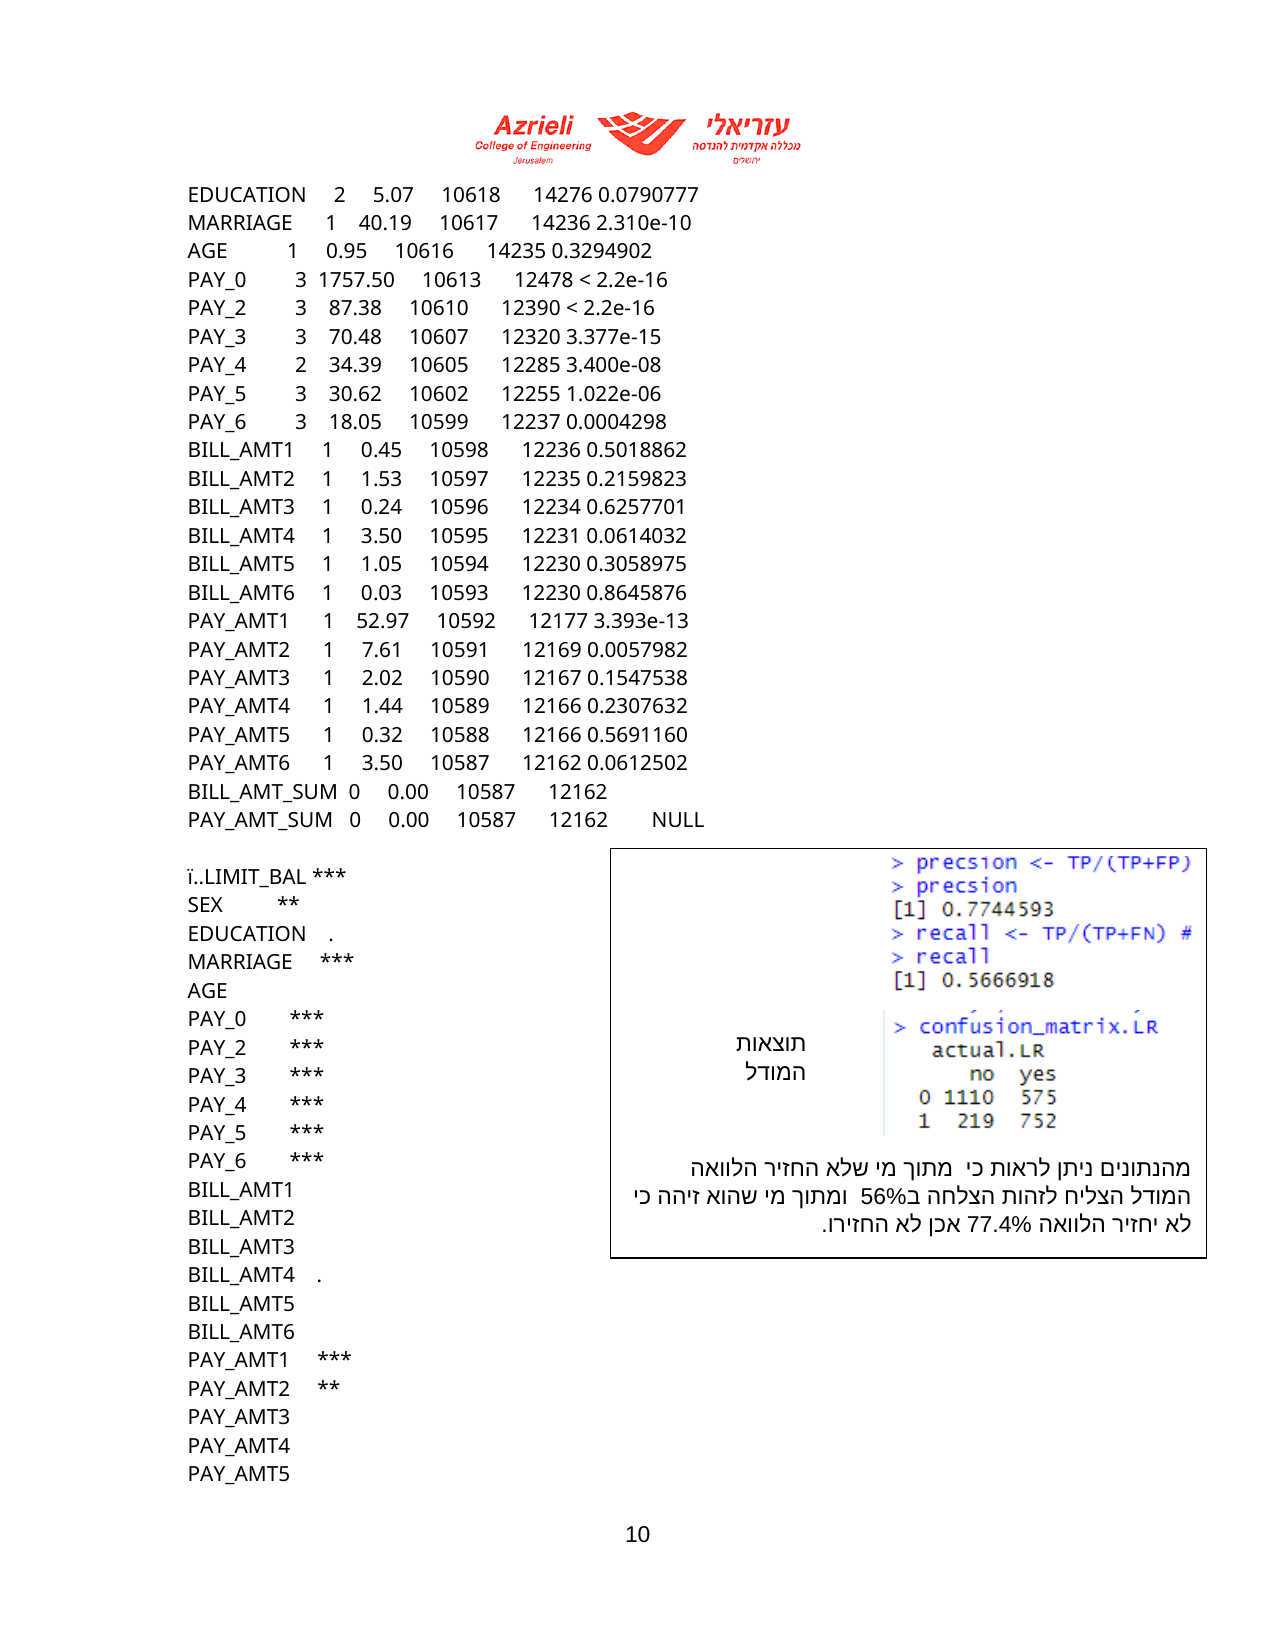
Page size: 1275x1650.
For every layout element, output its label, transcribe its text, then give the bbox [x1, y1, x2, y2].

text PAY_3 *** [187, 1061, 610, 1090]
text EDUCATION . [187, 919, 610, 947]
text PAY_0 3 1757.50 10613 12478 < 2.2e-16 [187, 265, 1087, 293]
text BILL_AMT2 1 1.53 10597 12235 0.2159823 [187, 464, 1087, 492]
text PAY_AMT2 ** [187, 1374, 1087, 1402]
picture [324, 75, 951, 180]
text BILL_AMT5 [187, 1289, 1087, 1317]
text BILL_AMT_SUM 0 0.00 10587 12162 [187, 777, 1087, 805]
text PAY_2 3 87.38 10610 12390 < 2.2e-16 [187, 293, 1087, 322]
text BILL_AMT5 1 1.05 10594 12230 0.3058975 [187, 549, 1087, 578]
text BILL_AMT1 [187, 1175, 610, 1203]
text BILL_AMT4 1 3.50 10595 12231 0.0614032 [187, 521, 1087, 549]
text PAY_AMT4 [187, 1431, 1087, 1459]
text SEX ** [187, 891, 610, 919]
text PAY_2 *** [187, 1033, 610, 1061]
text PAY_5 *** [187, 1118, 610, 1147]
text PAY_3 3 70.48 10607 12320 3.377e-15 [187, 322, 1087, 350]
text BILL_AMT3 [187, 1232, 1087, 1260]
text BILL_AMT3 1 0.24 10596 12234 0.6257701 [187, 492, 1087, 521]
text PAY_AMT3 1 2.02 10590 12167 0.1547538 [187, 663, 1087, 692]
text PAY_AMT5 [187, 1459, 1087, 1488]
text BILL_AMT6 1 0.03 10593 12230 0.8645876 [187, 578, 1087, 606]
text MARRIAGE 1 40.19 10617 14236 2.310e-10 [187, 208, 1087, 237]
text ï..LIMIT_BAL *** [187, 862, 610, 891]
text PAY_4 *** [187, 1090, 610, 1118]
text PAY_6 *** [187, 1147, 610, 1175]
text PAY_AMT1 *** [187, 1346, 1087, 1374]
text EDUCATION 2 5.07 10618 14276 0.0790777 [187, 180, 1087, 208]
text PAY_AMT5 1 0.32 10588 12166 0.5691160 [187, 720, 1087, 748]
text PAY_AMT6 1 3.50 10587 12162 0.0612502 [187, 748, 1087, 777]
text PAY_0 *** [187, 1004, 610, 1033]
text PAY_5 3 30.62 10602 12255 1.022e-06 [187, 379, 1087, 407]
text BILL_AMT6 [187, 1317, 1087, 1346]
text PAY_AMT3 [187, 1402, 1087, 1431]
text MARRIAGE *** [187, 947, 610, 976]
text PAY_AMT1 1 52.97 10592 12177 3.393e-13 [187, 606, 1087, 635]
text AGE [187, 976, 610, 1004]
text PAY_AMT4 1 1.44 10589 12166 0.2307632 [187, 692, 1087, 720]
text PAY_AMT_SUM 0 0.00 10587 12162 NULL [187, 805, 1087, 834]
text PAY_6 3 18.05 10599 12237 0.0004298 [187, 407, 1087, 436]
text BILL_AMT4 . [187, 1260, 1087, 1289]
text AGE 1 0.95 10616 14235 0.3294902 [187, 237, 1087, 265]
picture [883, 1010, 1192, 1136]
text PAY_4 2 34.39 10605 12285 3.400e-08 [187, 350, 1087, 379]
text PAY_AMT2 1 7.61 10591 12169 0.0057982 [187, 635, 1087, 663]
text BILL_AMT2 [187, 1203, 610, 1232]
picture [890, 856, 1192, 992]
text BILL_AMT1 1 0.45 10598 12236 0.5018862 [187, 436, 1087, 464]
